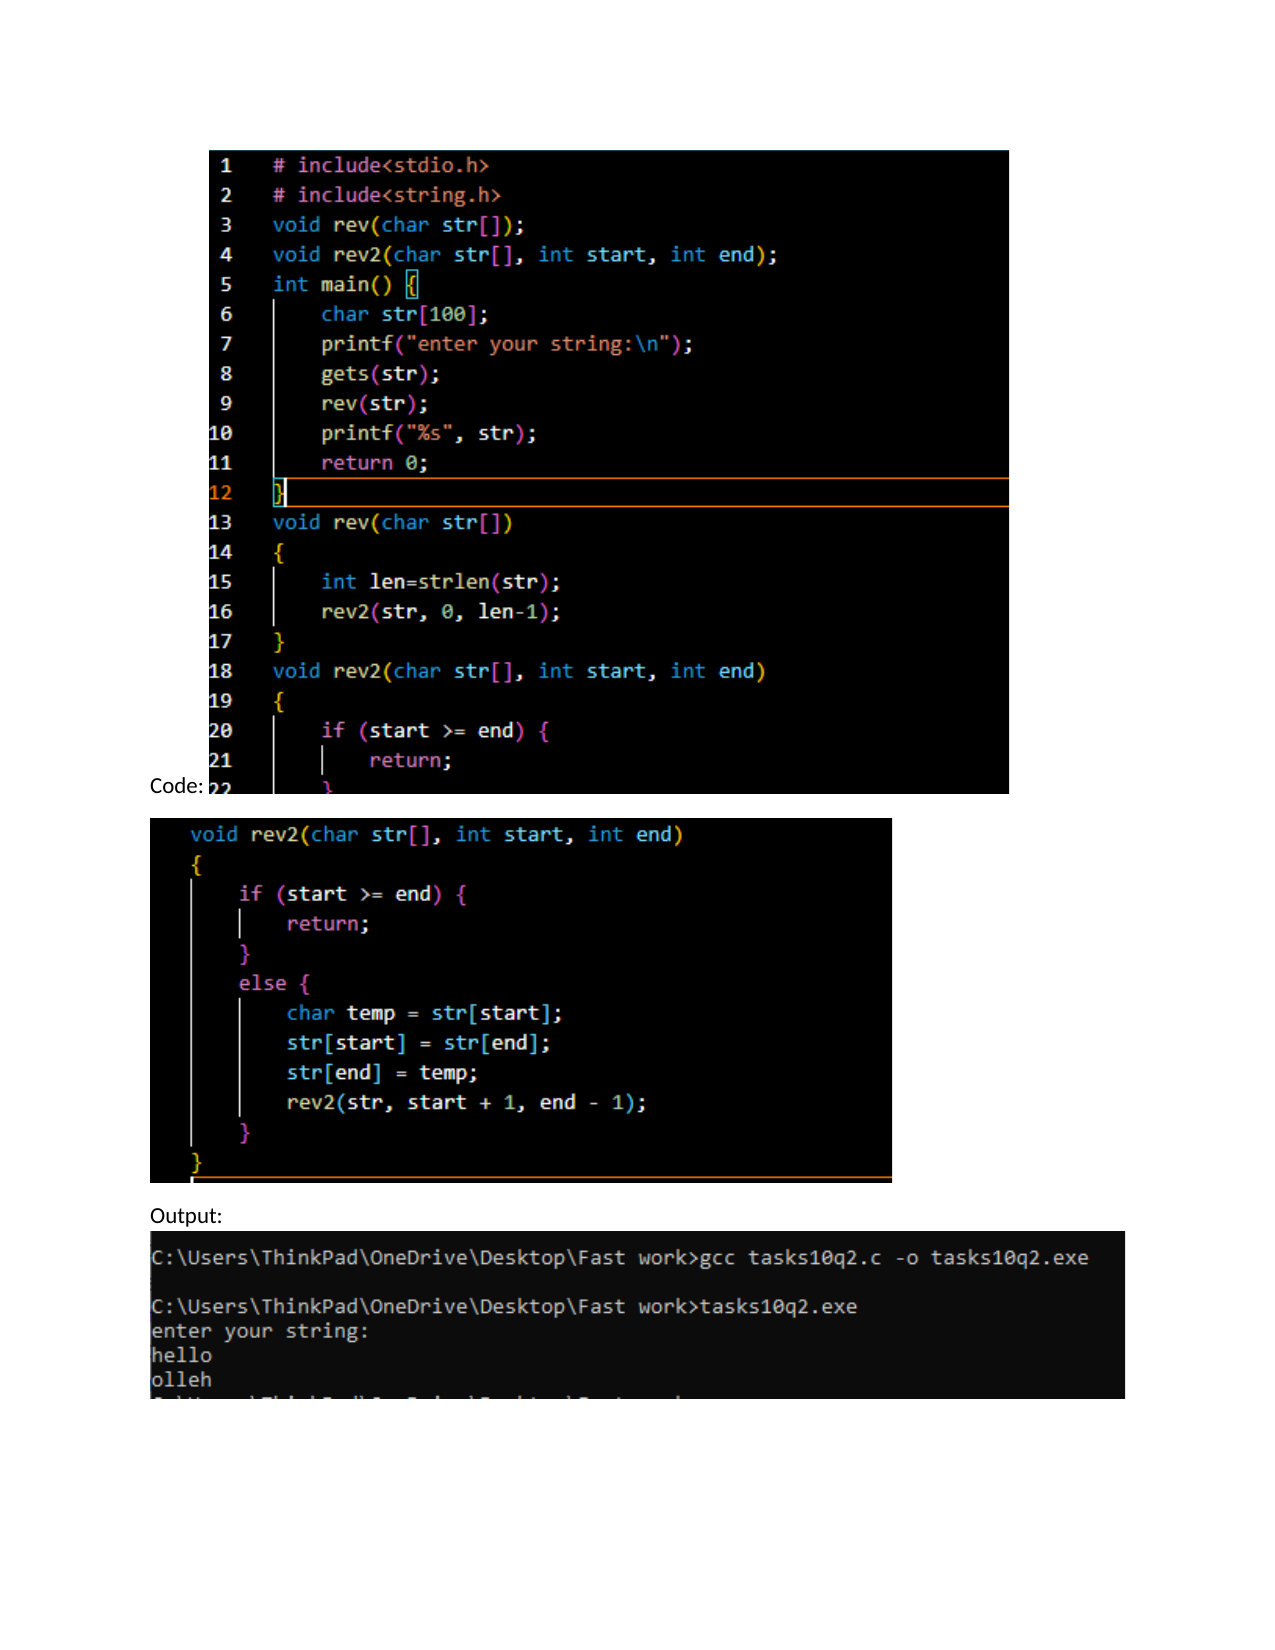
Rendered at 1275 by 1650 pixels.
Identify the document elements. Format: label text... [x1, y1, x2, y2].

picture [150, 818, 893, 1183]
picture [209, 150, 1010, 794]
text Output: [150, 1201, 1125, 1231]
picture [150, 1231, 1125, 1399]
